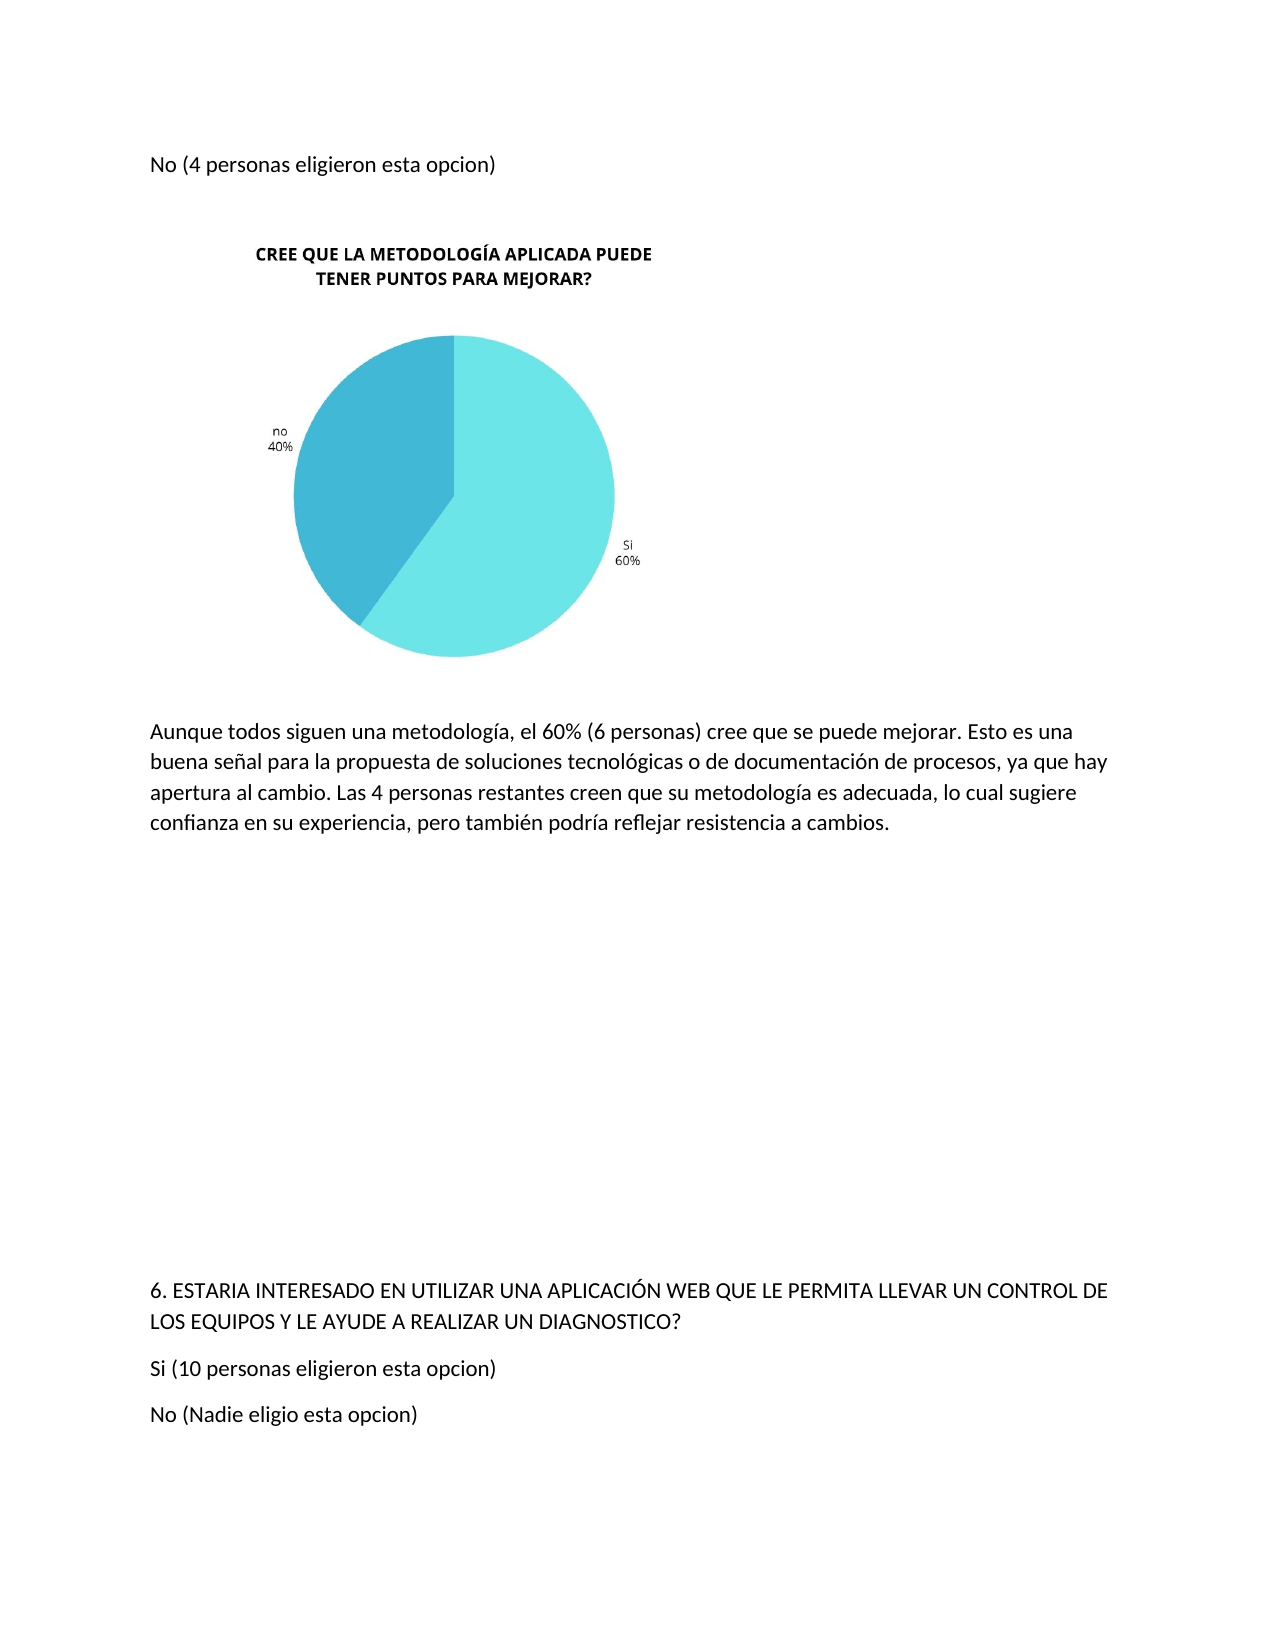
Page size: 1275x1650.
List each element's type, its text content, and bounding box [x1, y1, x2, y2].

text No (4 personas eligieron esta opcion) [150, 150, 1125, 178]
text No (Nadie eligio esta opcion) [150, 1401, 1125, 1429]
text 6. ESTARIA INTERESADO EN UTILIZAR UNA APLICACIÓN WEB QUE LE PERMITA LLEVAR UN CONTROL DE LOS EQUIPOS Y LE AYUDE A REALIZAR UN DIAGNOSTICO? [150, 1277, 1125, 1335]
text Aunque todos siguen una metodología, el 60% (6 personas) cree que se puede mejorar. Esto es una buena señal para la propuesta de soluciones tecnológicas o de documentación de procesos, ya que hay apertura al cambio. Las 4 personas restantes creen que su metodología es adecuada, lo cual sugiere confianza en su experiencia, pero también podría reflejar resistencia a cambios. [150, 717, 1125, 836]
picture [150, 243, 757, 699]
text Si (10 personas eligieron esta opcion) [150, 1354, 1125, 1382]
